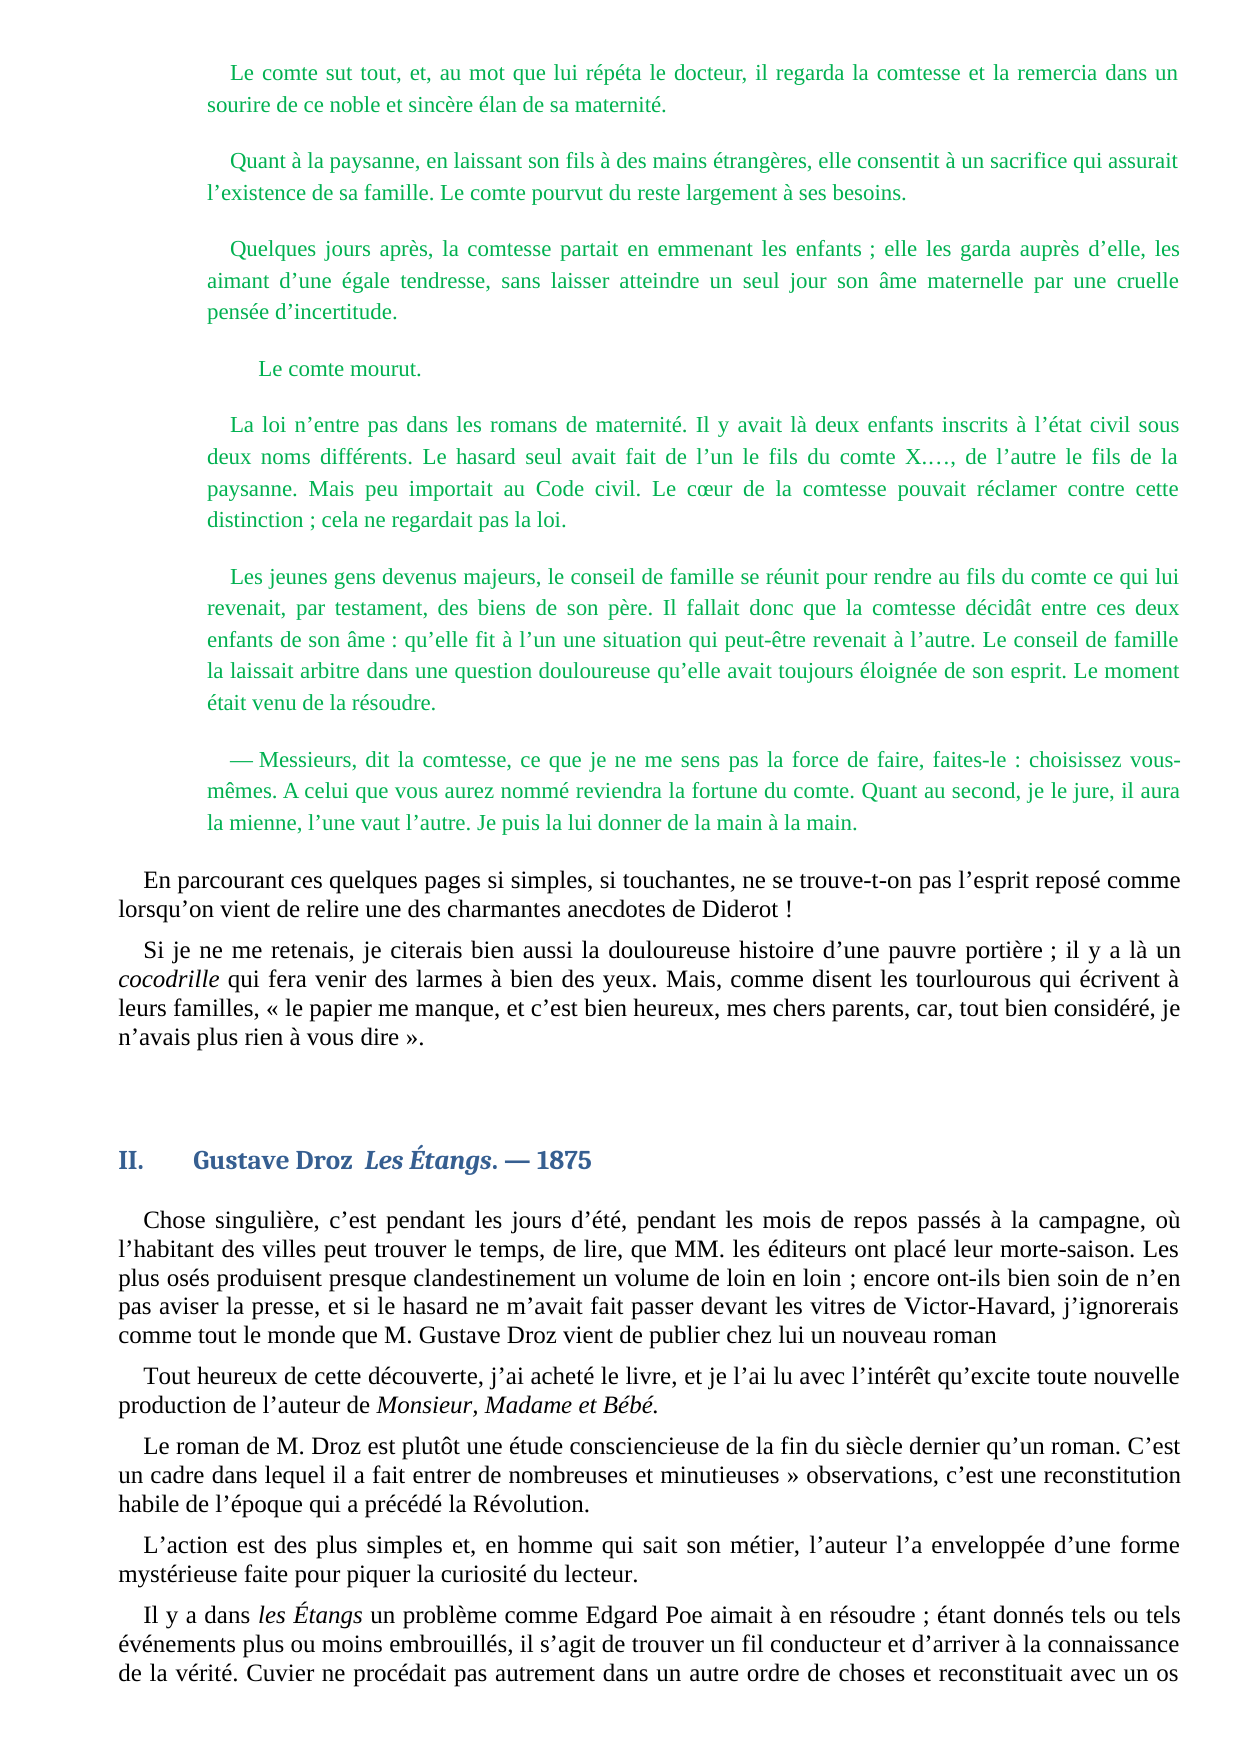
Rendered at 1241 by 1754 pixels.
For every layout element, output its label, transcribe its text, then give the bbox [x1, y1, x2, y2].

text L’action est des plus simples et, en homme qui sait son métier, l’auteur l’a enveloppée d’une forme mystérieuse faite pour piquer la curiosité du lecteur. [118, 1530, 1181, 1588]
text — Messieurs, dit la comtesse, ce que je ne me sens pas la force de faire, faites-le : choisissez vous-mêmes. A celui que vous aurez nommé reviendra la fortune du comte. Quant au second, je le jure, il aura la mienne, l’une vaut l’autre. Je puis la lui donner de la main à la main. [207, 746, 1181, 835]
text Le roman de M. Droz est plutôt une étude consciencieuse de la fin du siècle dernier qu’un roman. C’est un cadre dans lequel il a fait entrer de nombreuses et minutieuses » observations, c’est une reconstitution habile de l’époque qui a précédé la Révolution. [118, 1431, 1181, 1518]
text Si je ne me retenais, je citerais bien aussi la douloureuse histoire d’une pauvre portière ; il y a là un cocodrille qui fera venir des larmes à bien des yeux. Mais, comme disent les tourlourous qui écrivent à leurs familles, « le papier me manque, et c’est bien heureux, mes chers parents, car, tout bien considéré, je n’avais plus rien à vous dire ». [118, 935, 1181, 1050]
text Le comte mourut. [207, 355, 1181, 381]
text Les jeunes gens devenus majeurs, le conseil de famille se réunit pour rendre au fils du comte ce qui lui revenait, par testament, des biens de son père. Il fallait donc que la comtesse décidât entre ces deux enfants de son âme : qu’elle fit à l’un une situation qui peut-être revenait à l’autre. Le conseil de famille la laissait arbitre dans une question douloureuse qu’elle avait toujours éloignée de son esprit. Le moment était venu de la résoudre. [207, 563, 1181, 715]
text Chose singulière, c’est pendant les jours d’été, pendant les mois de repos passés à la campagne, où l’habitant des villes peut trouver le temps, de lire, que MM. les éditeurs ont placé leur morte-saison. Les plus osés produisent presque clandestinement un volume de loin en loin ; encore ont-ils bien soin de n’en pas aviser la presse, et si le hasard ne m’avait fait passer devant les vitres de Victor-Havard, j’ignorerais comme tout le monde que M. Gustave Droz vient de publier chez lui un nouveau roman [118, 1205, 1181, 1349]
text Le comte sut tout, et, au mot que lui répéta le docteur, il regarda la comtesse et la remercia dans un sourire de ce noble et sincère élan de sa maternité. [207, 59, 1181, 117]
text Quelques jours après, la comtesse partait en emmenant les enfants ; elle les garda auprès d’elle, les aimant d’une égale tendresse, sans laisser atteindre un seul jour son âme maternelle par une cruelle pensée d’incertitude. [207, 235, 1181, 325]
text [118, 1600, 1181, 1686]
subtitle Gustave Droz Les Étangs. — 1875 [118, 1145, 1181, 1176]
text La loi n’entre pas dans les romans de maternité. Il y avait là deux enfants inscrits à l’état civil sous deux noms différents. Le hasard seul avait fait de l’un le fils du comte X.…, de l’autre le fils de la paysanne. Mais peu importait au Code civil. Le cœur de la comtesse pouvait réclamer contre cette distinction ; cela ne regardait pas la loi. [207, 412, 1181, 533]
text Tout heureux de cette découverte, j’ai acheté le livre, et je l’ai lu avec l’intérêt qu’excite toute nouvelle production de l’auteur de Monsieur, Madame et Bébé. [118, 1361, 1181, 1419]
text Quant à la paysanne, en laissant son fils à des mains étrangères, elle consentit à un sacrifice qui assurait l’existence de sa famille. Le comte pourvut du reste largement à ses besoins. [207, 147, 1181, 205]
text En parcourant ces quelques pages si simples, si touchantes, ne se trouve-t-on pas l’esprit reposé comme lorsqu’on vient de relire une des charmantes anecdotes de Diderot ! [118, 865, 1181, 923]
